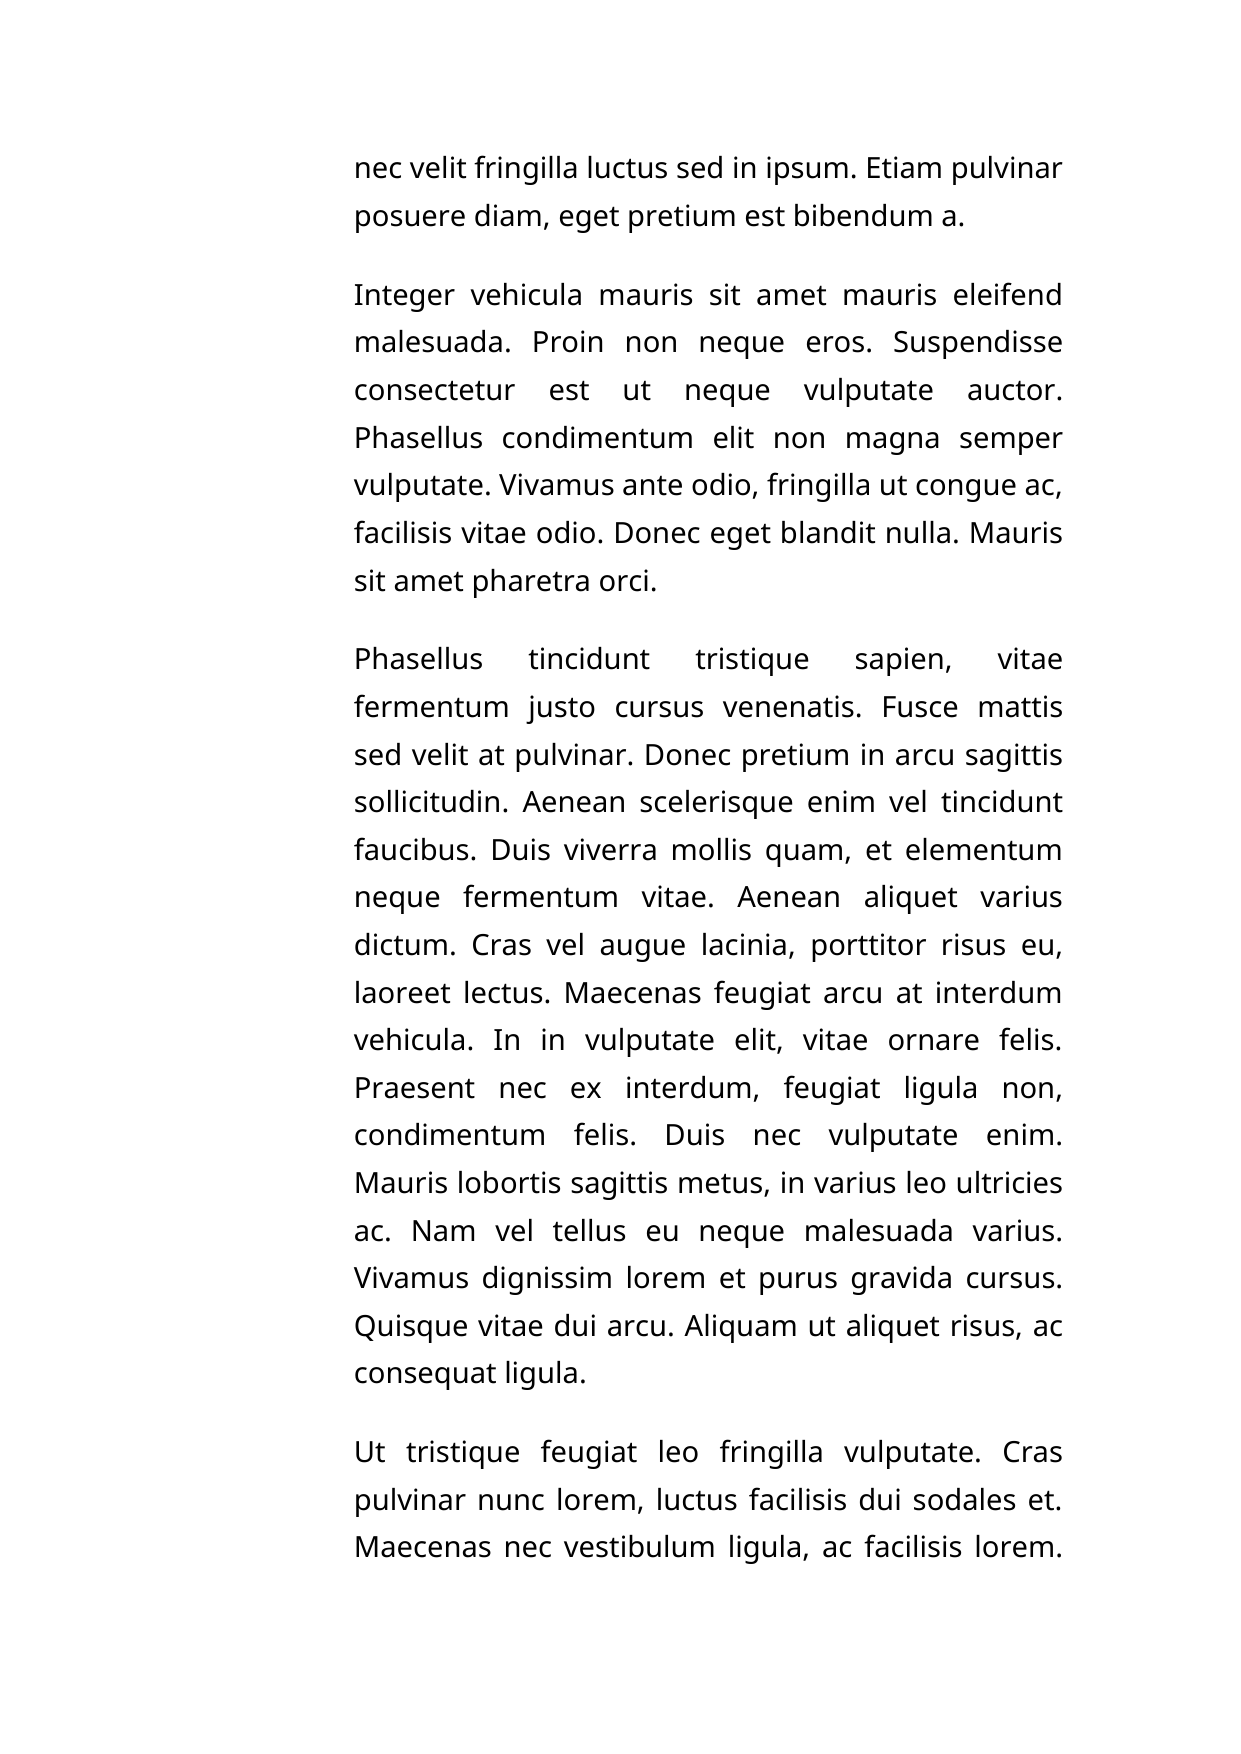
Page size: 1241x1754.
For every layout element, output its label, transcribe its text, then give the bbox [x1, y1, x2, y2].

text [354, 1432, 1064, 1566]
text Integer vehicula mauris sit amet mauris eleifend malesuada. Proin non neque eros. Suspendisse consectetur est ut neque vulputate auctor. Phasellus condimentum elit non magna semper vulputate. Vivamus ante odio, fringilla ut congue ac, facilisis vitae odio. Donec eget blandit nulla. Mauris sit amet pharetra orci. [354, 274, 1064, 599]
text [354, 148, 1064, 235]
text Phasellus tincidunt tristique sapien, vitae fermentum justo cursus venenatis. Fusce mattis sed velit at pulvinar. Donec pretium in arcu sagittis sollicitudin. Aenean scelerisque enim vel tincidunt faucibus. Duis viverra mollis quam, et elementum neque fermentum vitae. Aenean aliquet varius dictum. Cras vel augue lacinia, porttitor risus eu, laoreet lectus. Maecenas feugiat arcu at interdum vehicula. In in vulputate elit, vitae ornare felis. Praesent nec ex interdum, feugiat ligula non, condimentum felis. Duis nec vulputate enim. Mauris lobortis sagittis metus, in varius leo ultricies ac. Nam vel tellus eu neque malesuada varius. Vivamus dignissim lorem et purus gravida cursus. Quisque vitae dui arcu. Aliquam ut aliquet risus, ac consequat ligula. [354, 639, 1064, 1392]
